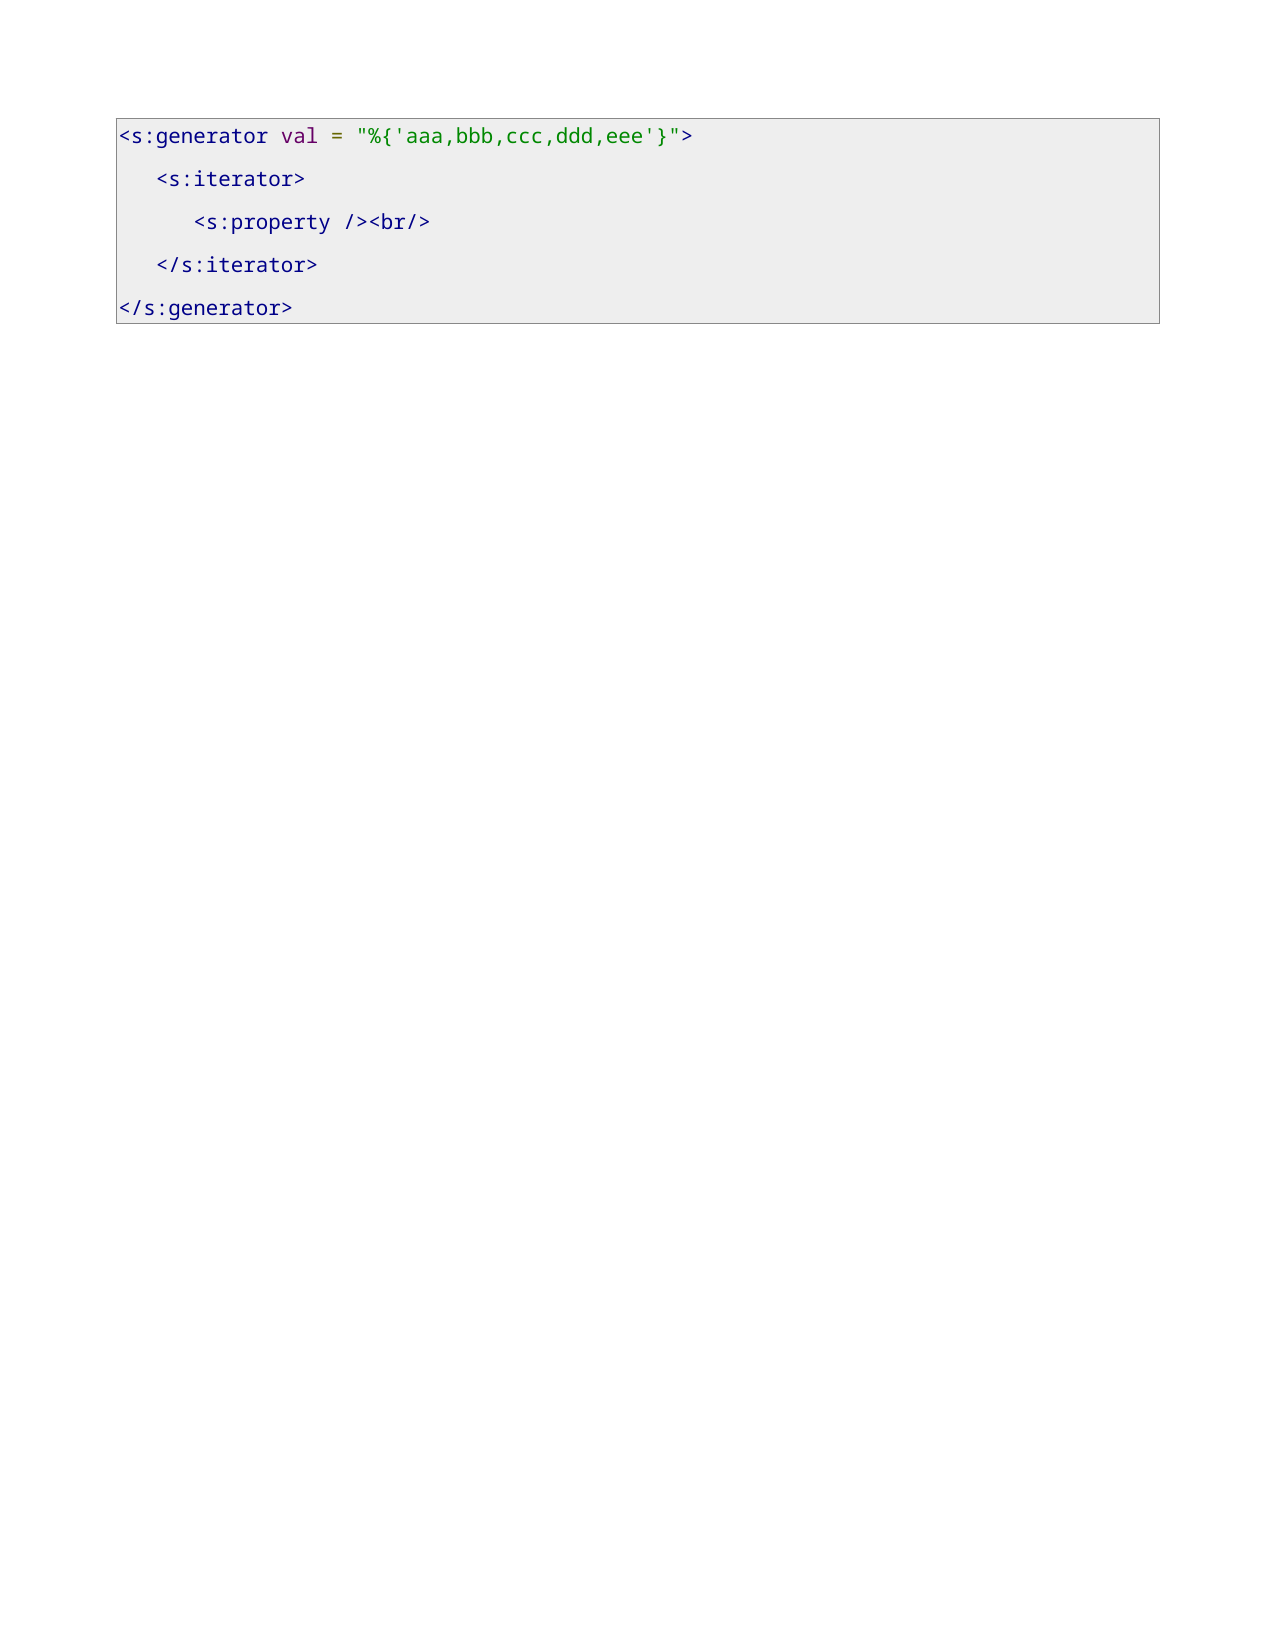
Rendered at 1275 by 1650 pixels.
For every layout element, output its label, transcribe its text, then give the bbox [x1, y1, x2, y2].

text <s:iterator> [117, 161, 1159, 192]
text <s:generator val = "%{'aaa,bbb,ccc,ddd,eee'}"> [117, 119, 1159, 149]
text </s:generator> [117, 290, 1159, 323]
text <s:property /><br/> [117, 204, 1159, 235]
text </s:iterator> [117, 247, 1159, 278]
